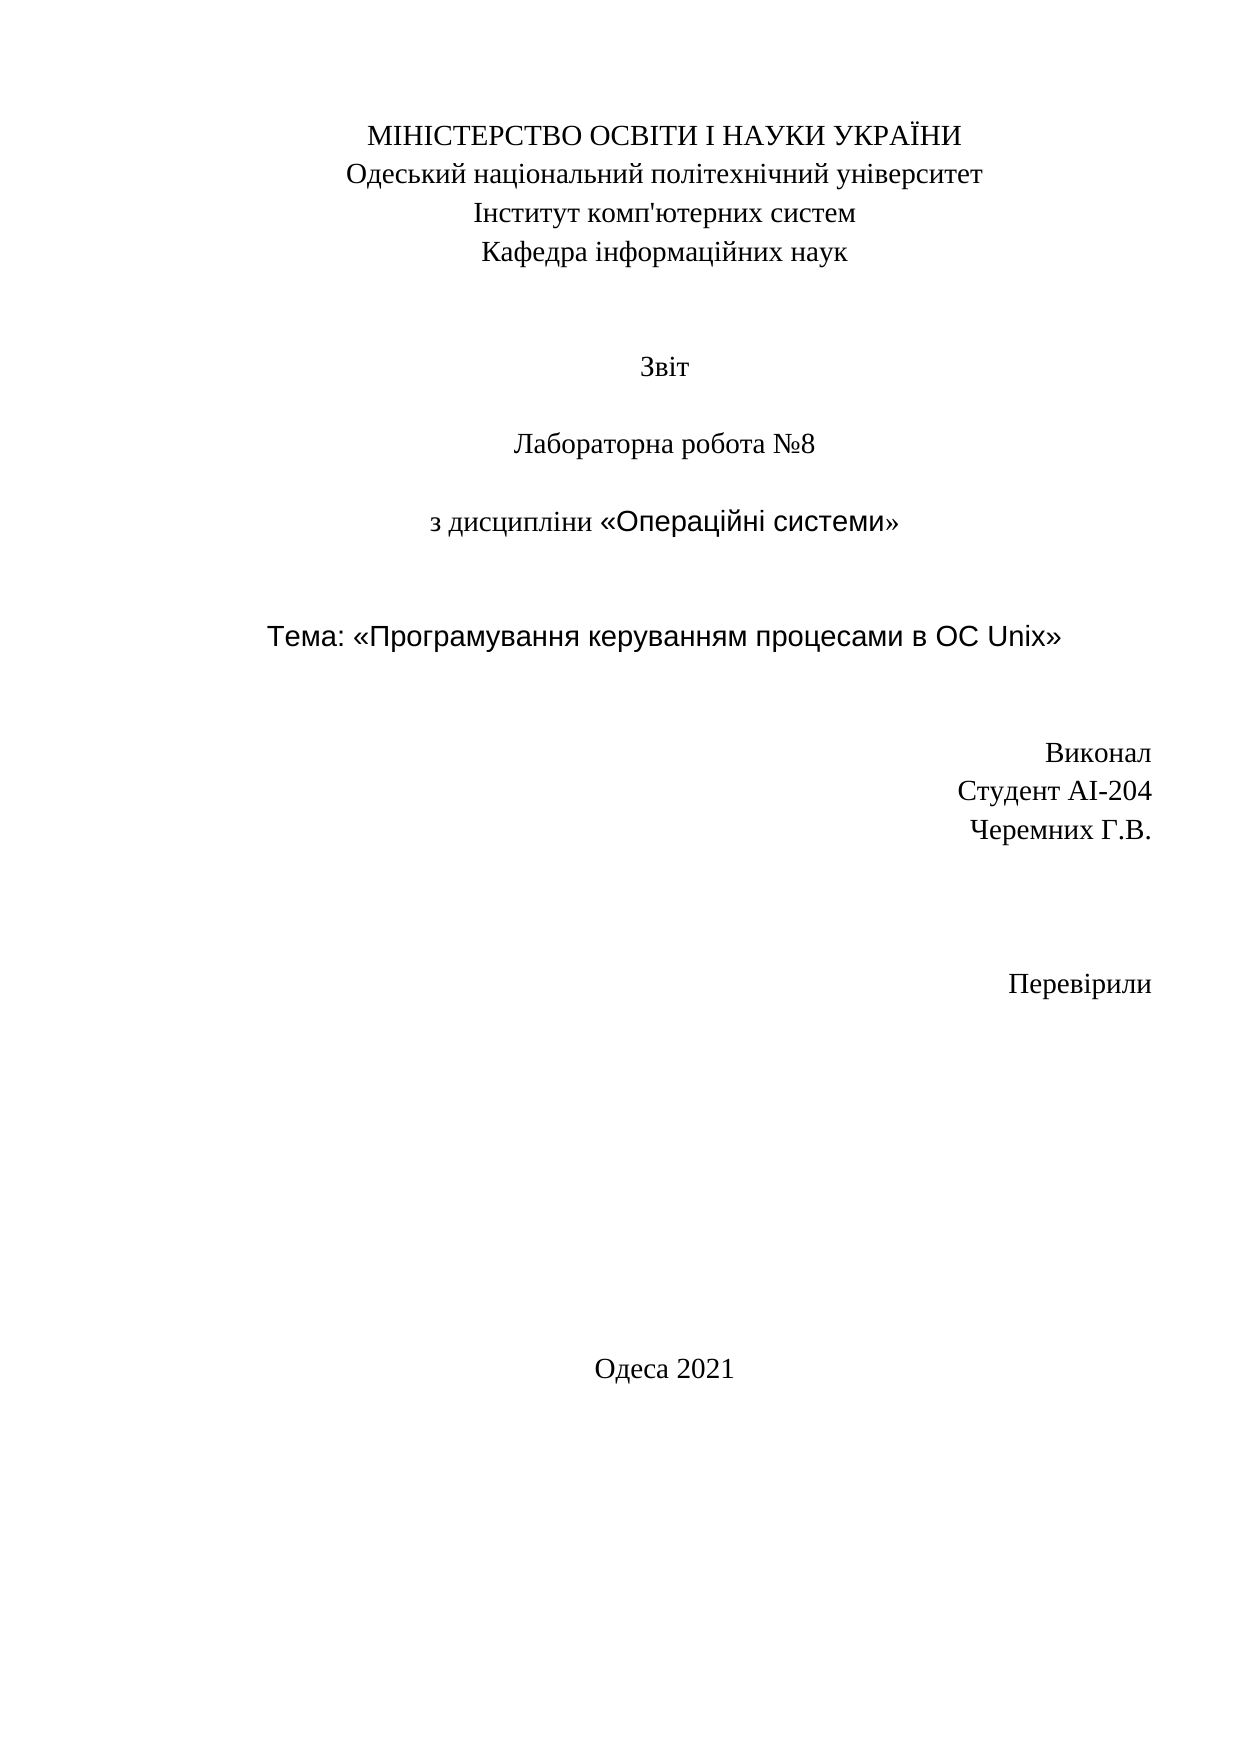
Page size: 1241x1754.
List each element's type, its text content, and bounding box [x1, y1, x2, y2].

text з дисципліни «Операційні системи» [177, 503, 1152, 537]
text Черемних Г.В. [177, 812, 1152, 846]
text Звіт [177, 349, 1152, 383]
text Виконал [177, 735, 1152, 768]
text Тема: «Програмування керуванням процесами в ОС Unix» [177, 619, 1152, 653]
text Інститут комп'ютерних систем [177, 195, 1152, 229]
text Одеса 2021 [177, 1352, 1152, 1385]
text Одеський національний політехнічний університет [177, 157, 1152, 190]
text Кафедра інформаційних наук [177, 234, 1152, 267]
text Студент АІ-204 [177, 773, 1152, 807]
text МІНІСТЕРСТВО ОСВІТИ І НАУКИ УКРАЇНИ [177, 118, 1152, 152]
text Лабораторна робота №8 [177, 426, 1152, 460]
text Перевірили [177, 966, 1152, 1000]
